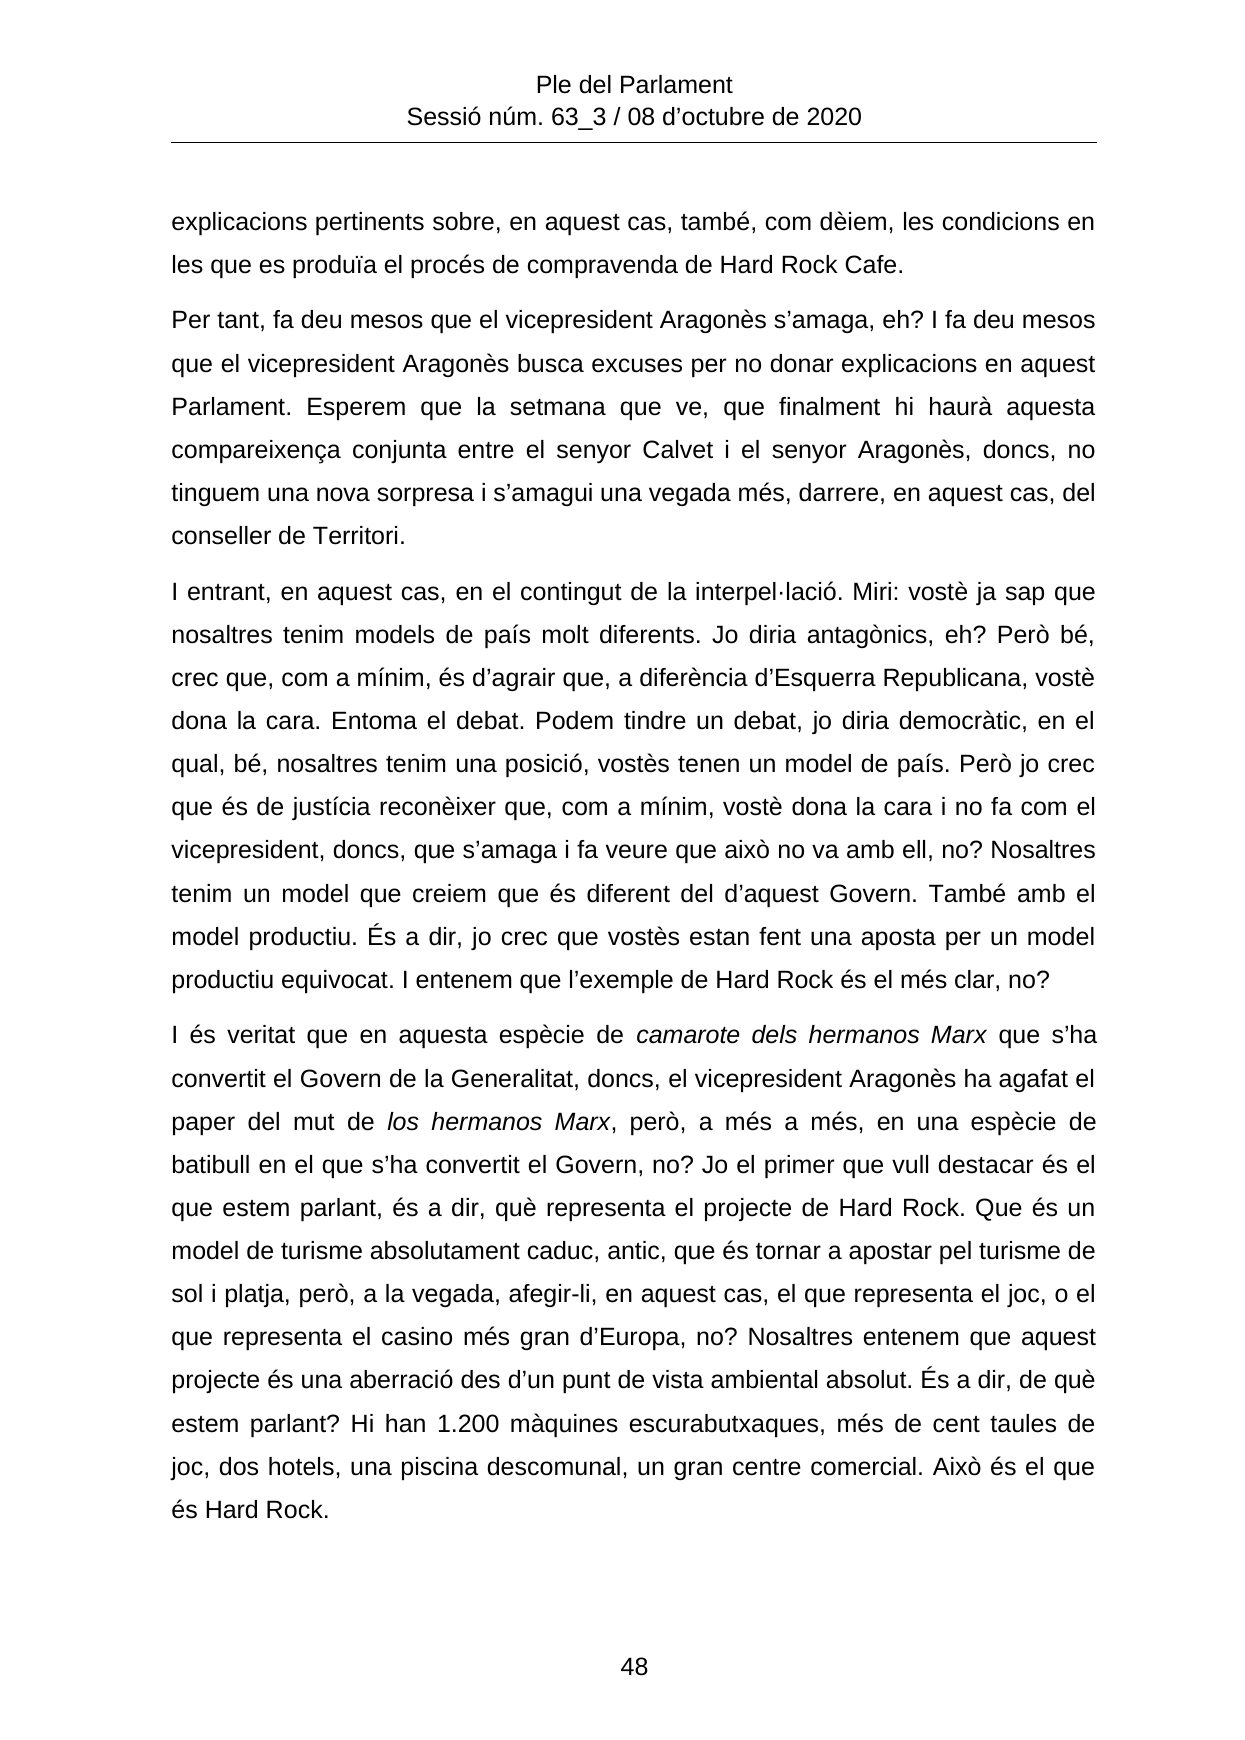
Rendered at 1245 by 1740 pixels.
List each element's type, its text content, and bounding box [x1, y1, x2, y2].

text Per tant, fa deu mesos que el vicepresident Aragonès s’amaga, eh? I fa deu mesos que el vicepresident Aragonès busca excuses per no donar explicacions en aquest Parlament. Esperem que la setmana que ve, que finalment hi haurà aquesta compareixença conjunta entre el senyor Calvet i el senyor Aragonès, doncs, no tinguem una nova sorpresa i s’amagui una vegada més, darrere, en aquest cas, del conseller de Territori. [171, 306, 1097, 550]
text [171, 207, 1097, 279]
text I és veritat que en aquesta espècie de camarote dels hermanos Marx que s’ha convertit el Govern de la Generalitat, doncs, el vicepresident Aragonès ha agafat el paper del mut de los hermanos Marx, però, a més a més, en una espècie de batibull en el que s’ha convertit el Govern, no? Jo el primer que vull destacar és el que estem parlant, és a dir, què representa el projecte de Hard Rock. Que és un model de turisme absolutament caduc, antic, que és tornar a apostar pel turisme de sol i platja, però, a la vegada, afegir-li, en aquest cas, el que representa el joc, o el que representa el casino més gran d’Europa, no? Nosaltres entenem que aquest projecte és una aberració des d’un punt de vista ambiental absolut. És a dir, de què estem parlant? Hi han 1.200 màquines escurabutxaques, més de cent taules de joc, dos hotels, una piscina descomunal, un gran centre comercial. Això és el que és Hard Rock. [171, 1021, 1097, 1524]
text I entrant, en aquest cas, en el contingut de la interpel·lació. Miri: vostè ja sap que nosaltres tenim models de país molt diferents. Jo diria antagònics, eh? Però bé, crec que, com a mínim, és d’agrair que, a diferència d’Esquerra Republicana, vostè dona la cara. Entoma el debat. Podem tindre un debat, jo diria democràtic, en el qual, bé, nosaltres tenim una posició, vostès tenen un model de país. Però jo crec que és de justícia reconèixer que, com a mínim, vostè dona la cara i no fa com el vicepresident, doncs, que s’amaga i fa veure que això no va amb ell, no? Nosaltres tenim un model que creiem que és diferent del d’aquest Govern. També amb el model productiu. És a dir, jo crec que vostès estan fent una aposta per un model productiu equivocat. I entenem que l’exemple de Hard Rock és el més clar, no? [171, 577, 1097, 994]
